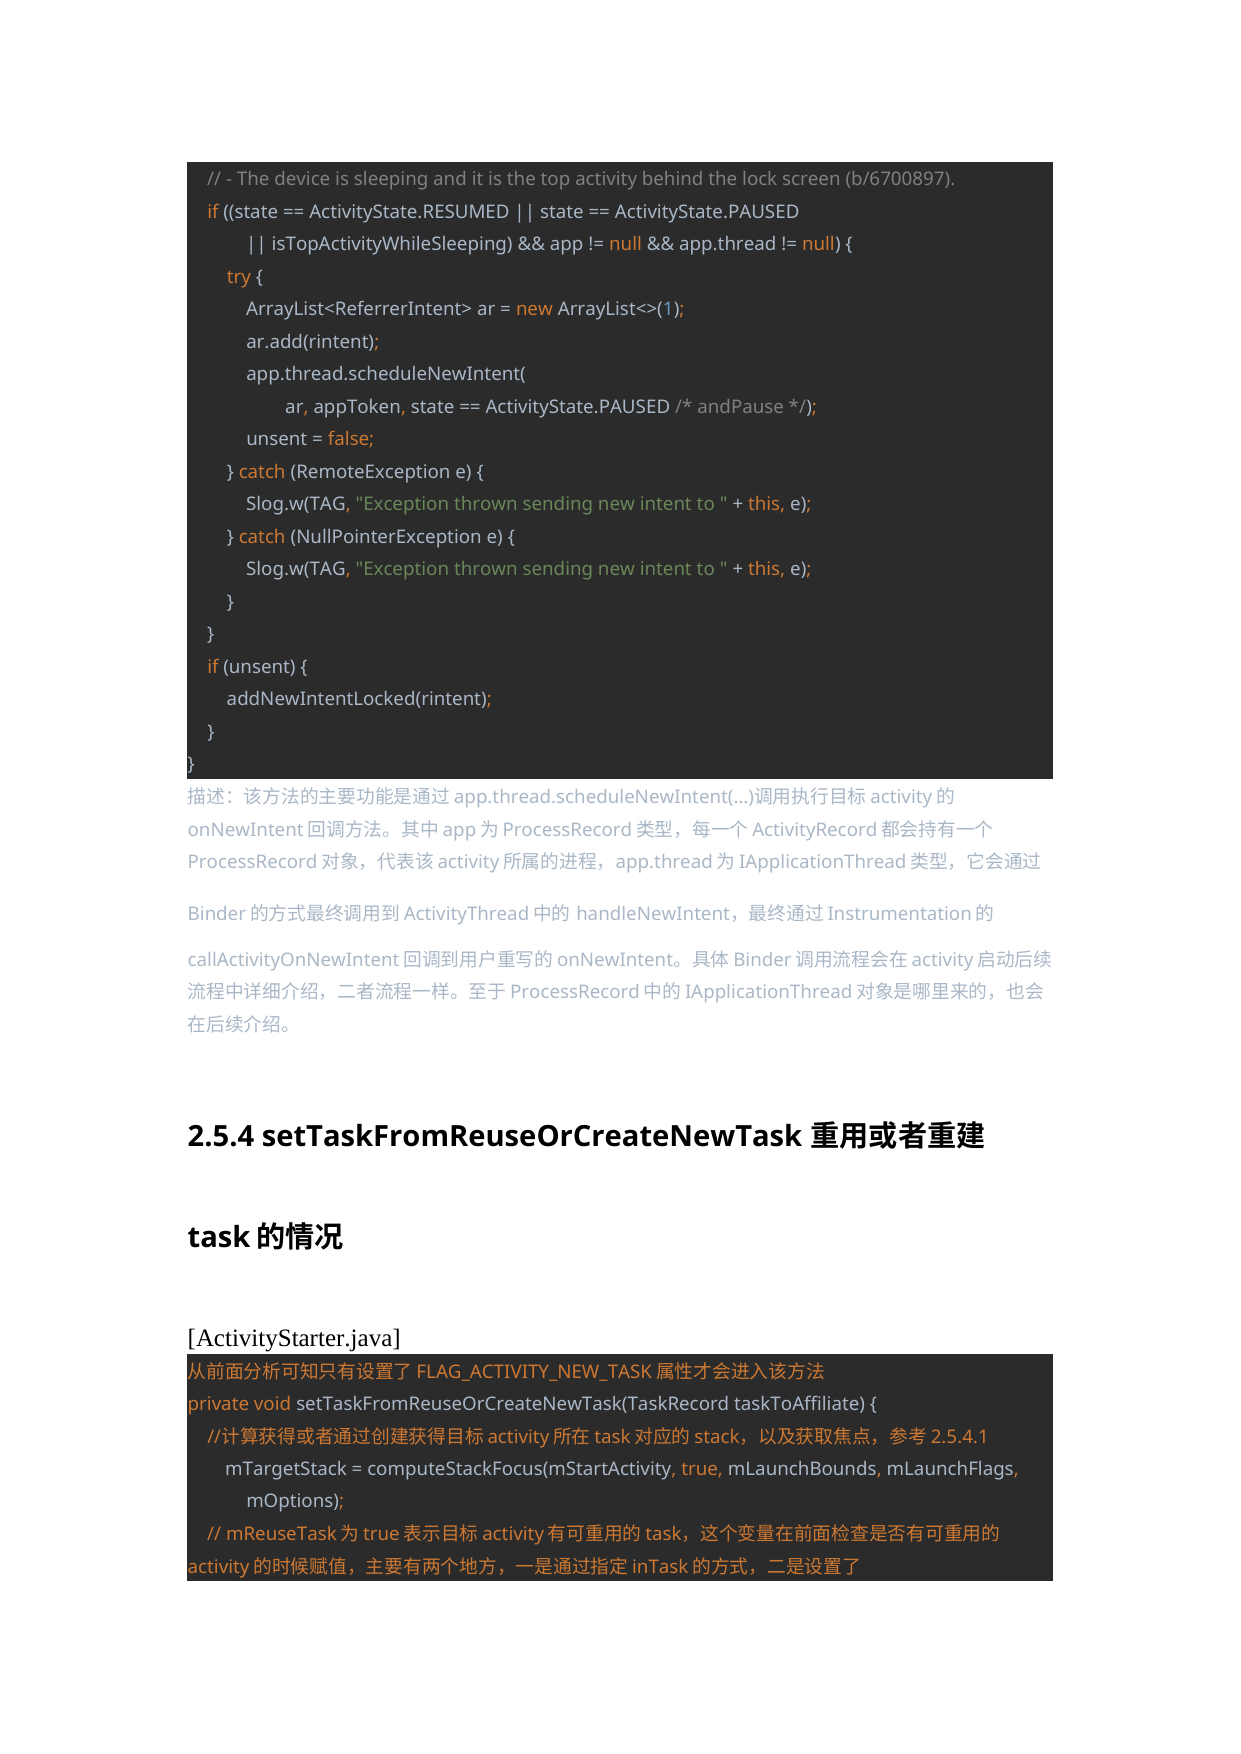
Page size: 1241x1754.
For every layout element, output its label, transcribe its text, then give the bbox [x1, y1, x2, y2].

text private void setTaskFromReuseOrCreateNewTask(TaskRecord taskToAffiliate) { //计算获得或者通过创建获得目标activity所在task对应的stack，以及获取焦点，参考2.5.4.1 [187, 1386, 1053, 1451]
text 从前面分析可知只有设置了FLAG_ACTIVITY_NEW_TASK属性才会进入该方法 [187, 1354, 1053, 1386]
text [ActivityStarter.java] [187, 1321, 1053, 1354]
text 描述：该方法的主要功能是通过app.thread.scheduleNewIntent(…)调用执行目标activity的onNewIntent回调方法。其中app为ProcessRecord类型，每一个ActivityRecord都会持有一个ProcessRecord对象，代表该activity所属的进程，app.thread为IApplicationThread类型，它会通过Binder的方式最终调用到ActivityThread中的 handleNewIntent，最终通过Instrumentation的callActivityOnNewIntent回调到用户重写的onNewIntent。具体Binder调用流程会在activity启动后续流程中详细介绍，二者流程一样。至于ProcessRecord中的IApplicationThread对象是哪里来的，也会在后续介绍。 [187, 779, 1053, 1039]
subtitle 2.5.4 setTaskFromReuseOrCreateNewTask 重用或者重建task的情况 [187, 1101, 1053, 1267]
